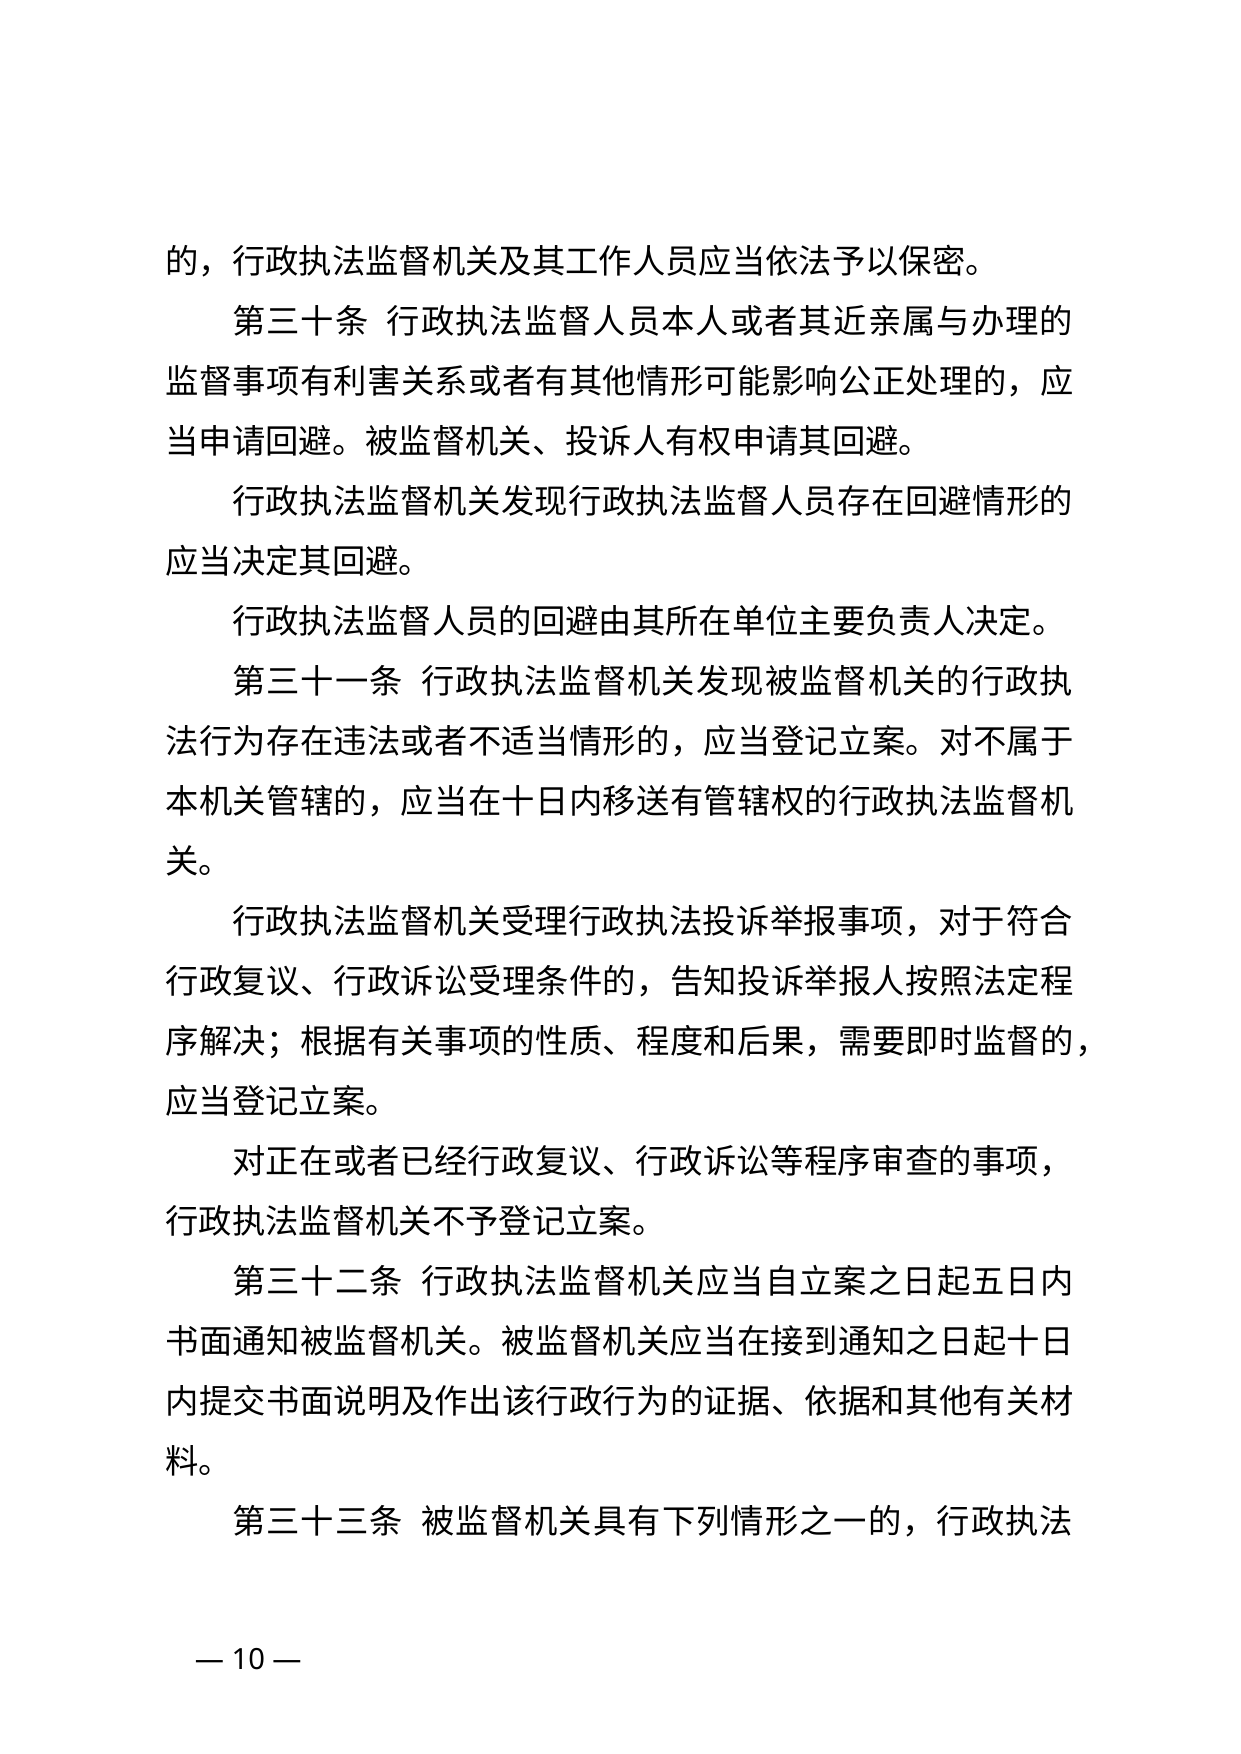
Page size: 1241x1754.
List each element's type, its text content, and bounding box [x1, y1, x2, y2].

text 第三十二条 行政执法监督机关应当自立案之日起五日内书面通知被监督机关。被监督机关应当在接到通知之日起十日内提交书面说明及作出该行政行为的证据、依据和其他有关材料。 [165, 1246, 1075, 1486]
text 第三十条 行政执法监督人员本人或者其近亲属与办理的监督事项有利害关系或者有其他情形可能影响公正处理的，应当申请回避。被监督机关、投诉人有权申请其回避。 [165, 286, 1075, 466]
text 行政执法监督机关发现行政执法监督人员存在回避情形的，应当决定其回避。 [165, 466, 1075, 586]
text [165, 1486, 1075, 1546]
text 对正在或者已经行政复议、行政诉讼等程序审查的事项，行政执法监督机关不予登记立案。 [165, 1126, 1075, 1246]
text 行政执法监督人员的回避由其所在单位主要负责人决定。 [165, 586, 1075, 646]
text 行政执法监督机关受理行政执法投诉举报事项，对于符合行政复议、行政诉讼受理条件的，告知投诉举报人按照法定程序解决；根据有关事项的性质、程度和后果，需要即时监督的，应当登记立案。 [165, 886, 1075, 1126]
text 第三十一条 行政执法监督机关发现被监督机关的行政执法行为存在违法或者不适当情形的，应当登记立案。对不属于本机关管辖的，应当在十日内移送有管辖权的行政执法监督机关。 [165, 646, 1075, 886]
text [165, 226, 1075, 286]
